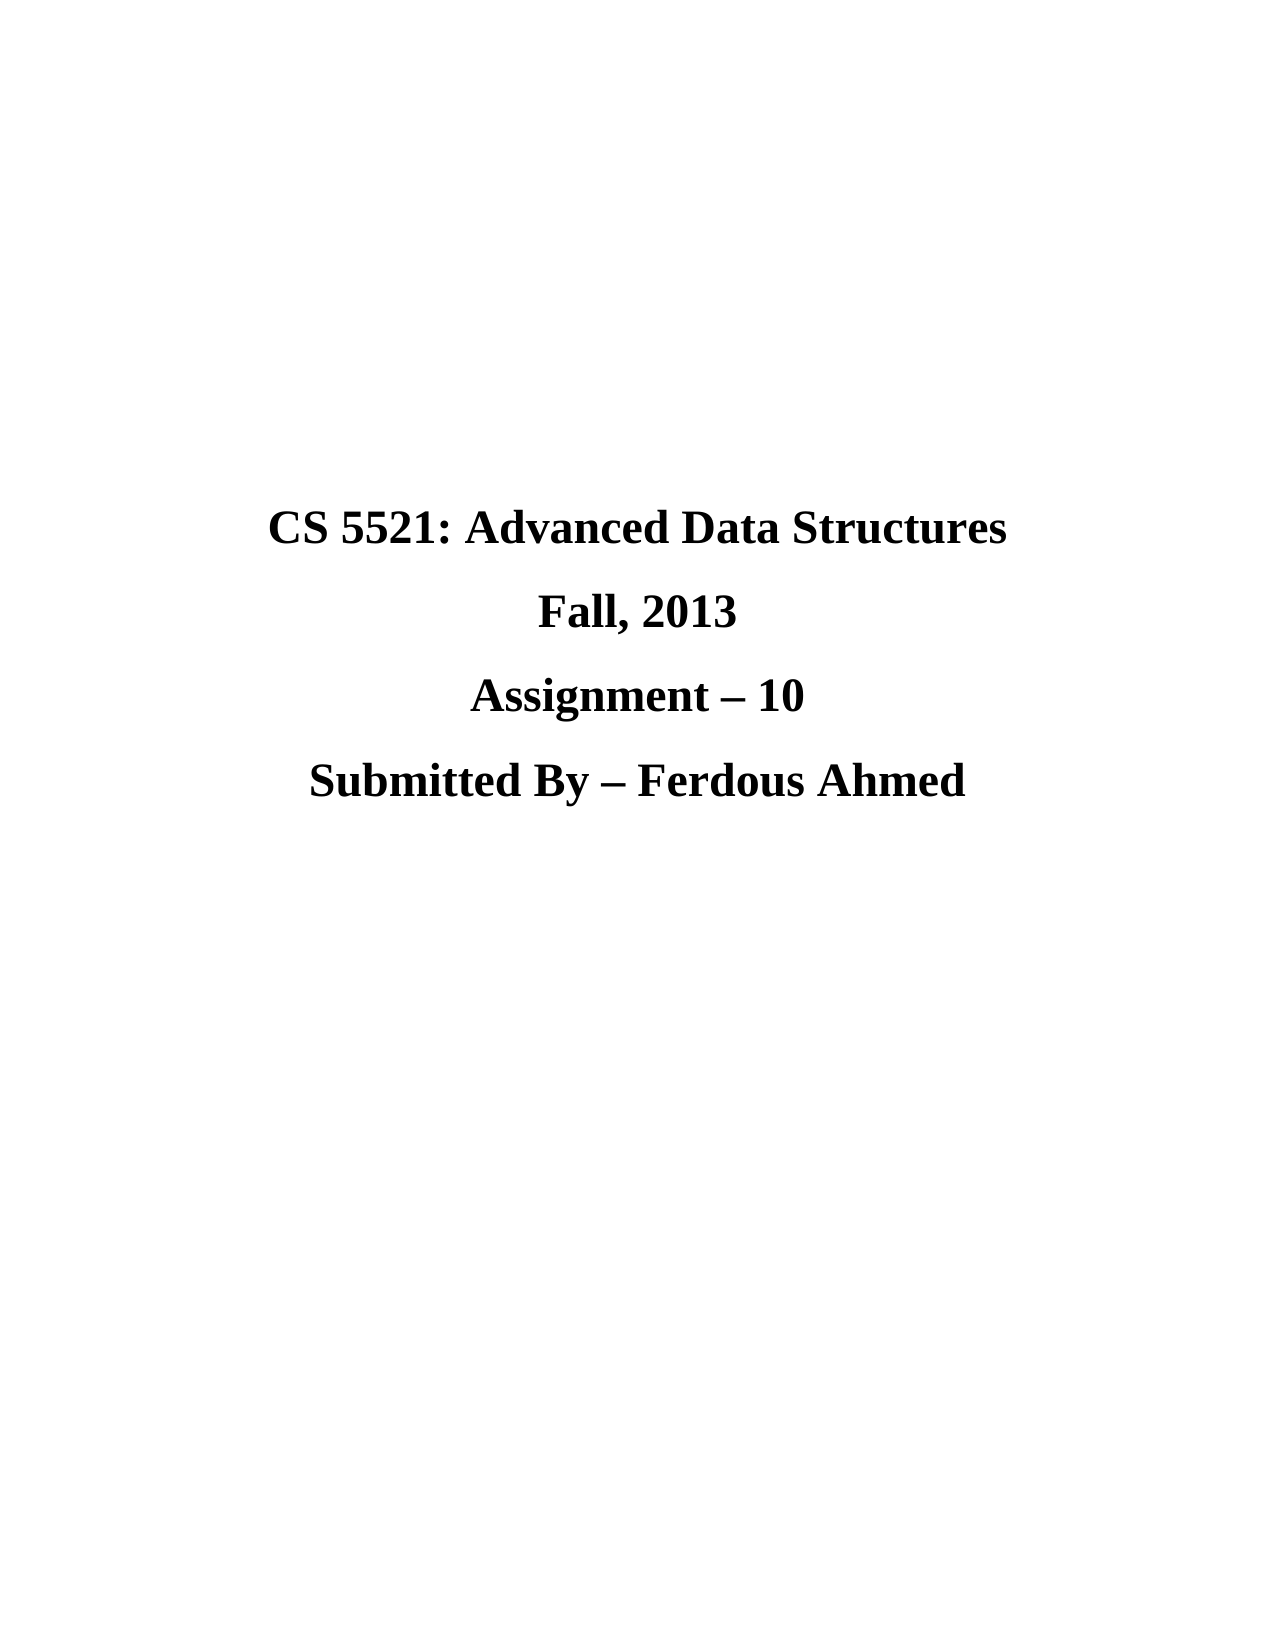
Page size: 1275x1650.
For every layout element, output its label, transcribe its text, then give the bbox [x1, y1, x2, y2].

text Submitted By – Ferdous Ahmed [150, 751, 1125, 806]
text Fall, 2013 [150, 583, 1125, 638]
text Assignment – 10 [150, 667, 1125, 722]
text CS 5521: Advanced Data Structures [150, 498, 1125, 554]
